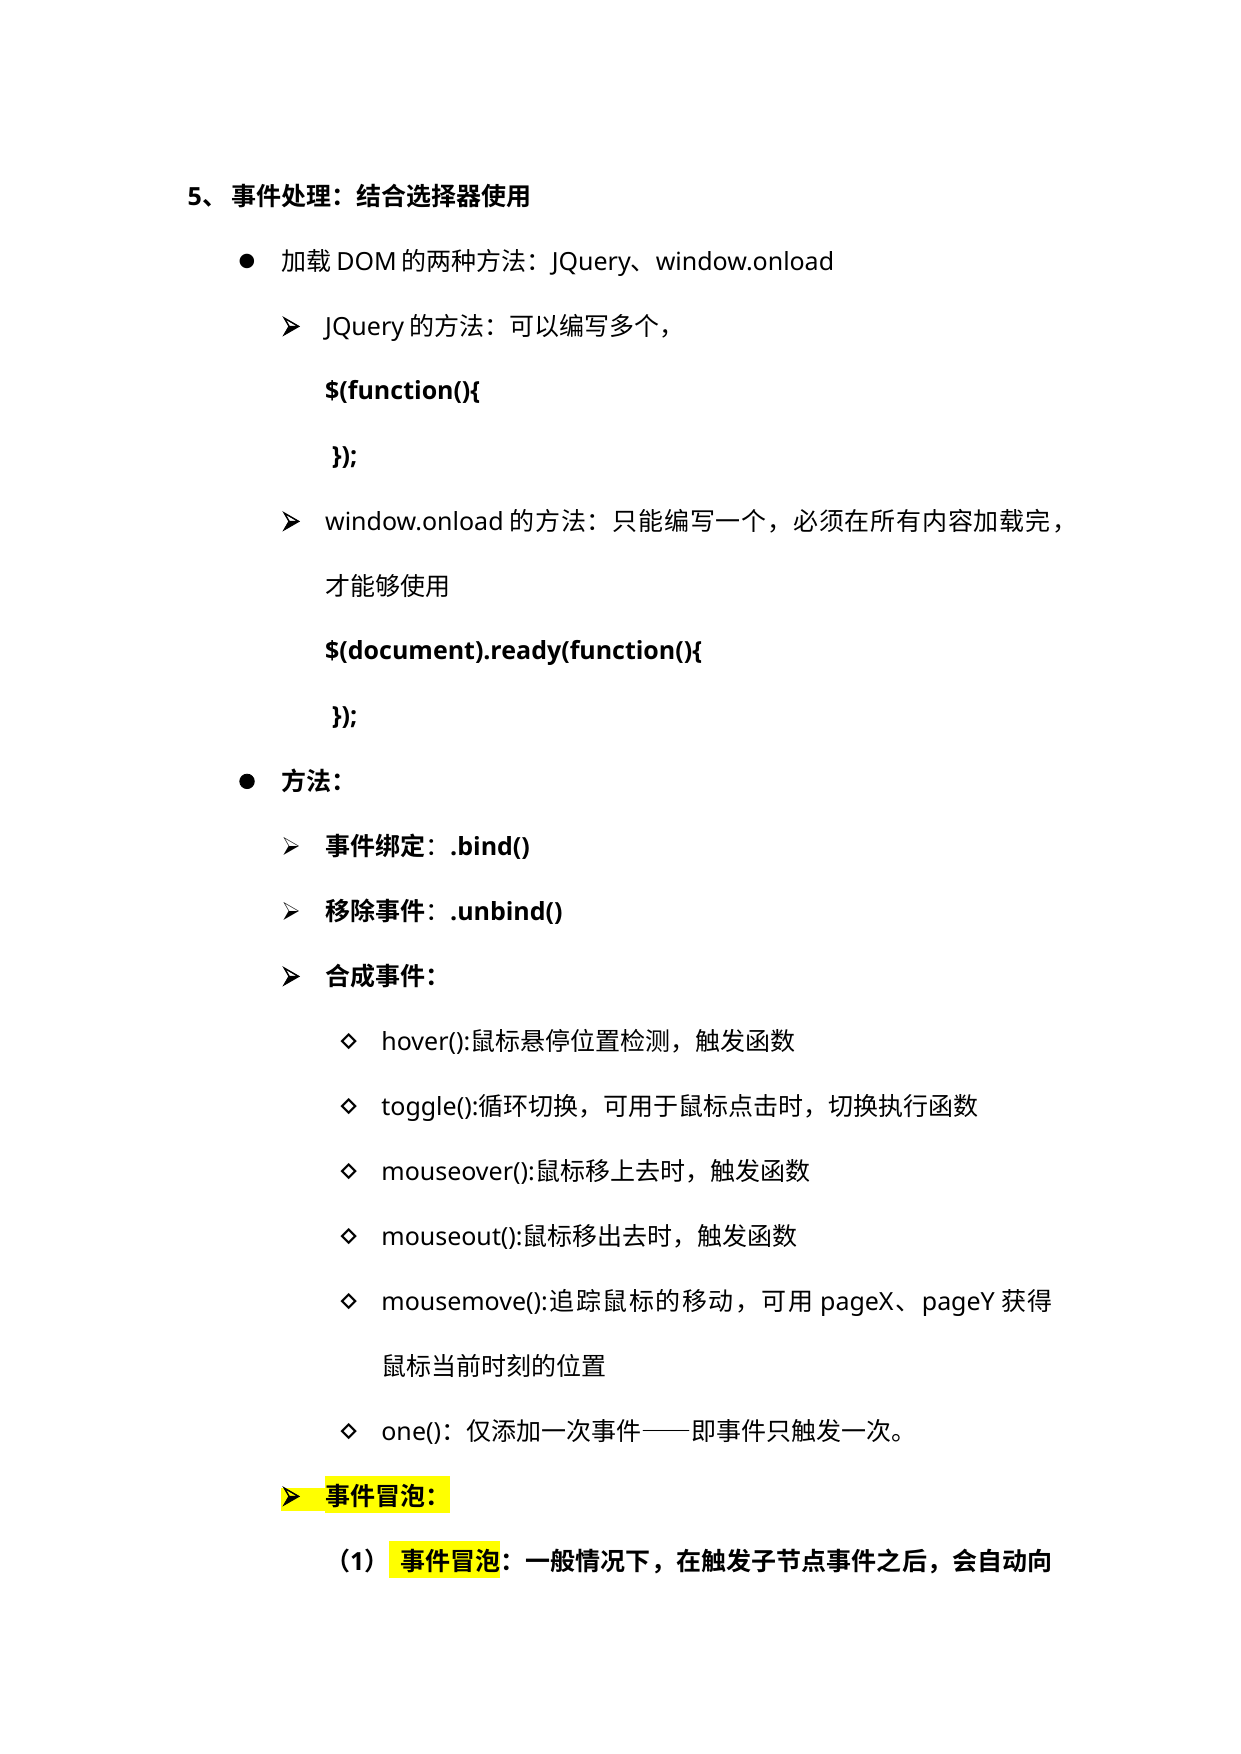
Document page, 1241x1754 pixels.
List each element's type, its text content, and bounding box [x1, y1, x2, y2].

list 合成事件： [281, 942, 1053, 1007]
list window.onload的方法：只能编写一个，必须在所有内容加载完，才能够使用 [281, 487, 1053, 617]
list one()：仅添加一次事件——即事件只触发一次。 [337, 1397, 1053, 1462]
list 事件处理：结合选择器使用 [187, 162, 1053, 227]
list JQuery的方法：可以编写多个， [281, 292, 1053, 357]
list toggle():循环切换，可用于鼠标点击时，切换执行函数 [337, 1072, 1053, 1137]
list mouseover():鼠标移上去时，触发函数 [337, 1137, 1053, 1202]
list hover():鼠标悬停位置检测，触发函数 [337, 1007, 1053, 1072]
text }); [187, 682, 1053, 747]
list $(function(){ [325, 357, 1053, 422]
list mousemove():追踪鼠标的移动，可用pageX、pageY获得鼠标当前时刻的位置 [337, 1267, 1053, 1397]
list mouseout():鼠标移出去时，触发函数 [337, 1202, 1053, 1267]
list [325, 1527, 1053, 1592]
list 方法： [237, 747, 1053, 812]
text }); [187, 422, 1053, 487]
list 事件冒泡： [281, 1462, 1053, 1527]
list $(document).ready(function(){ [325, 617, 1053, 682]
list 加载DOM的两种方法：JQuery、window.onload [237, 227, 1053, 292]
list 移除事件：.unbind() [281, 877, 1053, 942]
list 事件绑定：.bind() [281, 812, 1053, 877]
